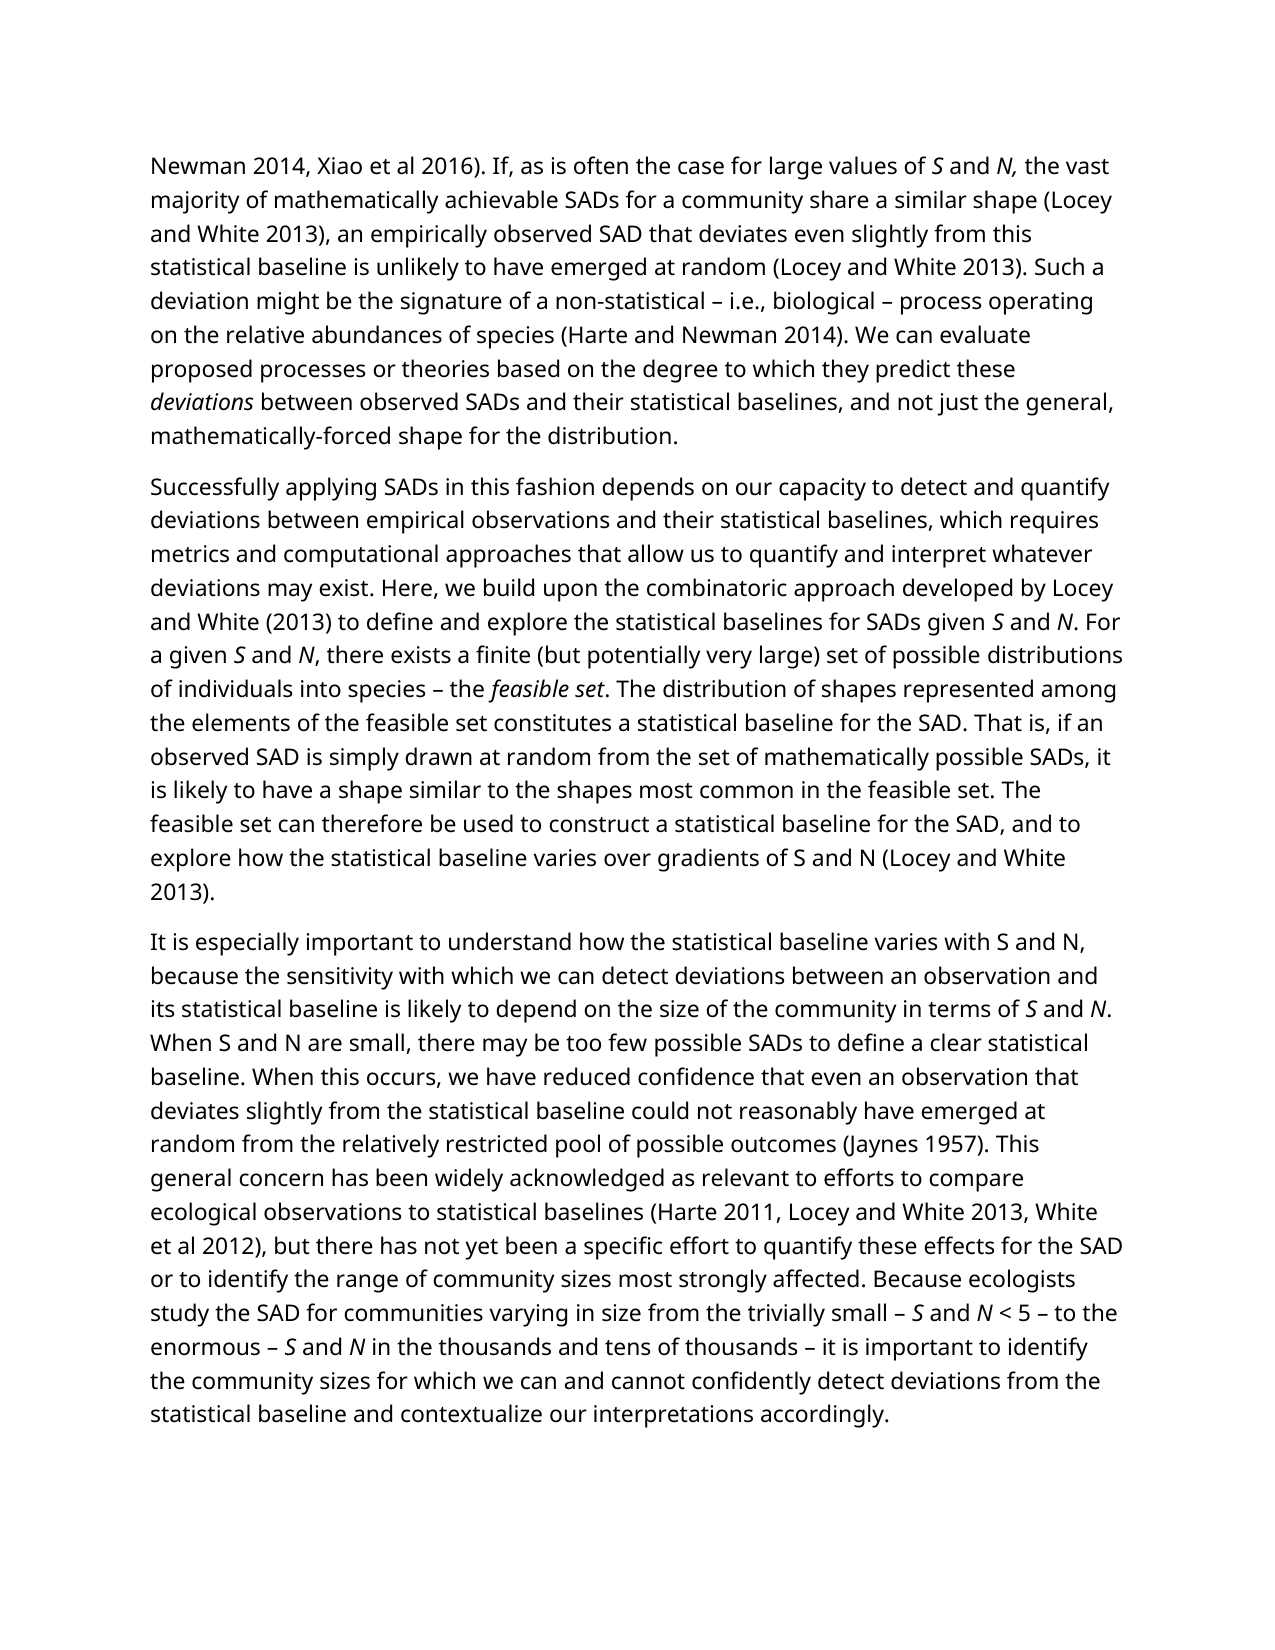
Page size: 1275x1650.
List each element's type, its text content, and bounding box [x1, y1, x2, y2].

text Successfully applying SADs in this fashion depends on our capacity to detect and quantify deviations between empirical observations and their statistical baselines, which requires metrics and computational approaches that allow us to quantify and interpret whatever deviations may exist. Here, we build upon the combinatoric approach developed by Locey and White (2013) to define and explore the statistical baselines for SADs given S and N. For a given S and N, there exists a finite (but potentially very large) set of possible distributions of individuals into species – the feasible set. The distribution of shapes represented among the elements of the feasible set constitutes a statistical baseline for the SAD. That is, if an observed SAD is simply drawn at random from the set of mathematically possible SADs, it is likely to have a shape similar to the shapes most common in the feasible set. The feasible set can therefore be used to construct a statistical baseline for the SAD, and to explore how the statistical baseline varies over gradients of S and N (Locey and White 2013). [150, 470, 1125, 907]
text It is especially important to understand how the statistical baseline varies with S and N, because the sensitivity with which we can detect deviations between an observation and its statistical baseline is likely to depend on the size of the community in terms of S and N. When S and N are small, there may be too few possible SADs to define a clear statistical baseline. When this occurs, we have reduced confidence that even an observation that deviates slightly from the statistical baseline could not reasonably have emerged at random from the relatively restricted pool of possible outcomes (Jaynes 1957). This general concern has been widely acknowledged as relevant to efforts to compare ecological observations to statistical baselines (Harte 2011, Locey and White 2013, White et al 2012), but there has not yet been a specific effort to quantify these effects for the SAD or to identify the range of community sizes most strongly affected. Because ecologists study the SAD for communities varying in size from the trivially small – S and N < 5 – to the enormous – S and N in the thousands and tens of thousands – it is important to identify the community sizes for which we can and cannot confidently detect deviations from the statistical baseline and contextualize our interpretations accordingly. [150, 926, 1125, 1429]
